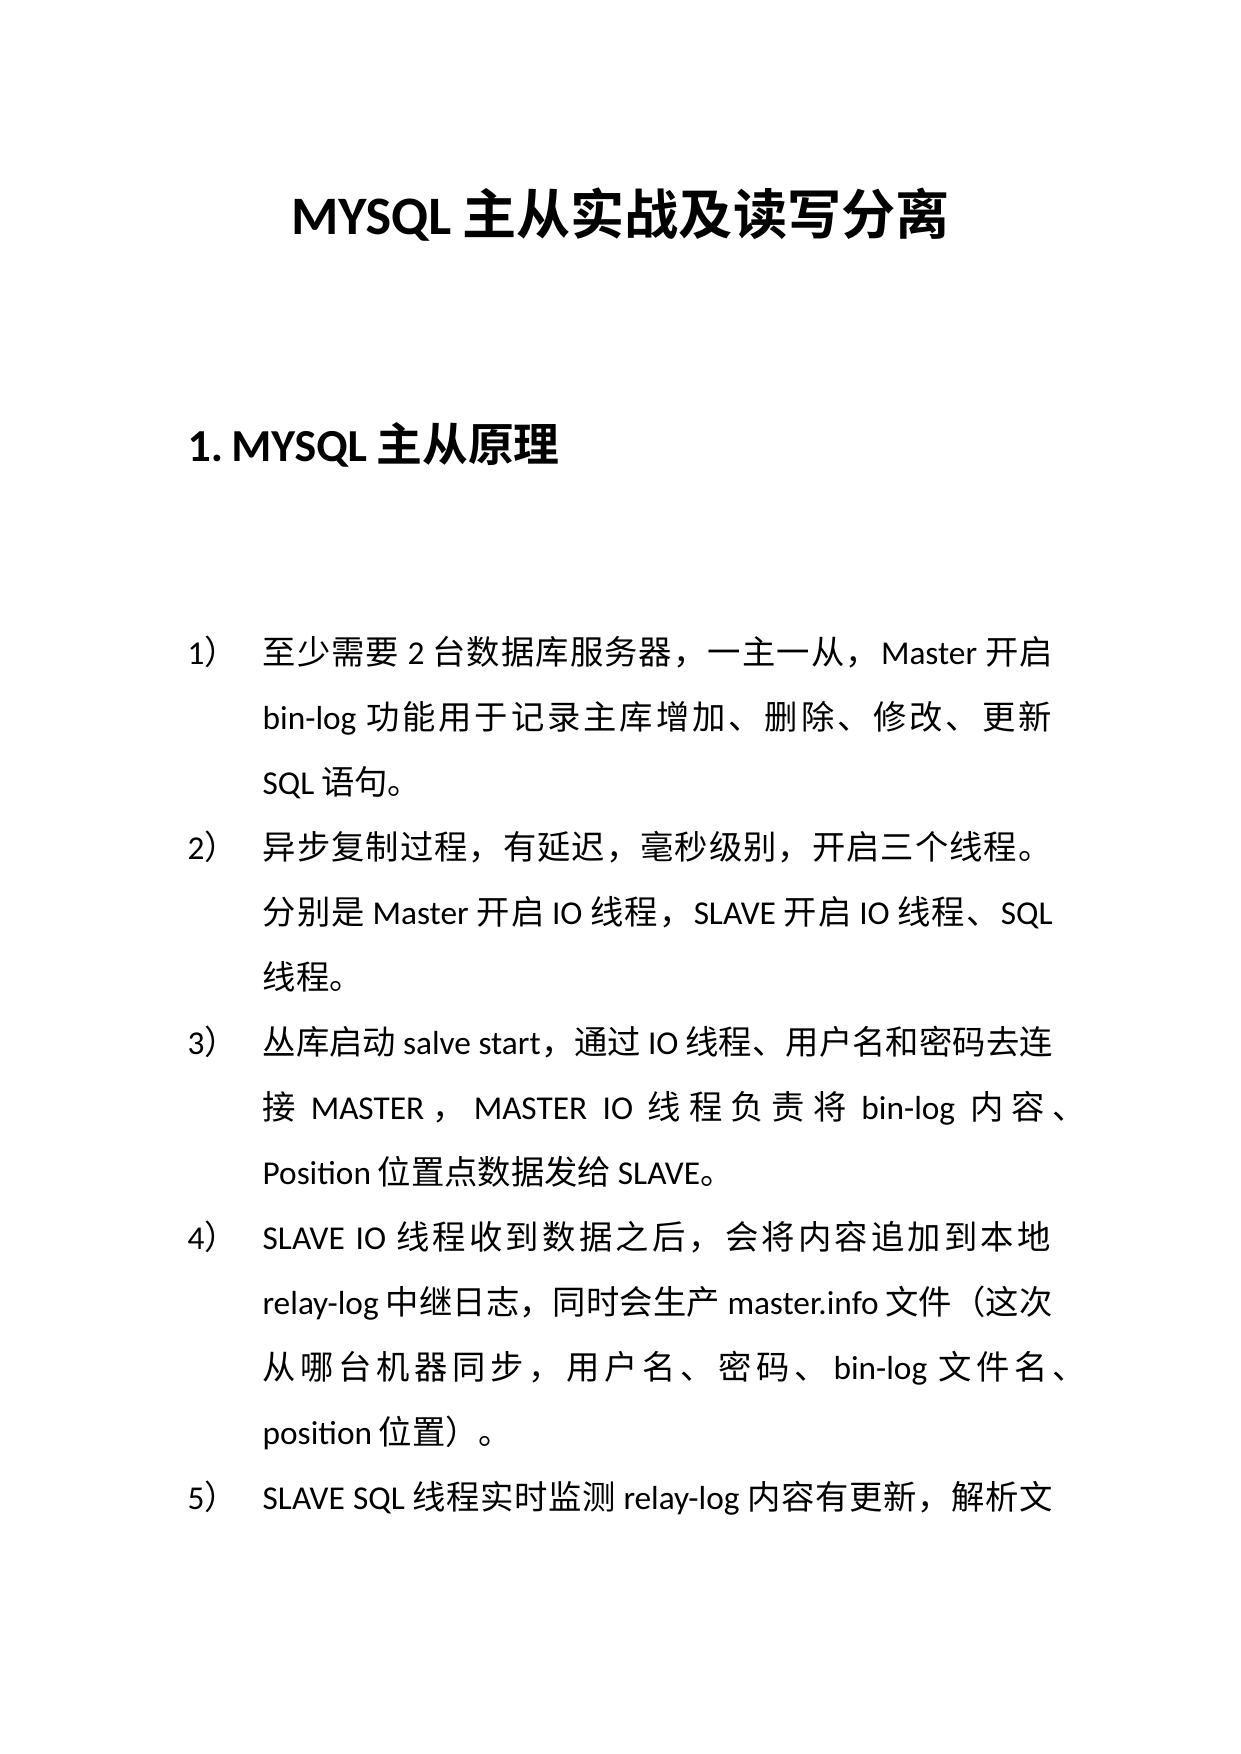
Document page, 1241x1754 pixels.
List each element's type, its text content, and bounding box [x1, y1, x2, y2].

list 异步复制过程，有延迟，毫秒级别，开启三个线程。分别是Master开启IO线程，SLAVE开启IO线程、SQL线程。 [187, 813, 1053, 1008]
list 丛库启动salve start，通过IO线程、用户名和密码去连接MASTER，MASTER IO线程负责将bin-log内容、Position位置点数据发给SLAVE。 [187, 1008, 1053, 1203]
text MYSQL主从实战及读写分离 [187, 162, 1053, 259]
list 至少需要2台数据库服务器，一主一从，Master开启bin-log功能用于记录主库增加、删除、修改、更新SQL语句。 [187, 618, 1053, 813]
subtitle MYSQL主从原理 [187, 392, 1053, 490]
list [187, 1463, 1053, 1528]
list SLAVE IO线程收到数据之后，会将内容追加到本地relay-log中继日志，同时会生产master.info文件（这次从哪台机器同步，用户名、密码、bin-log文件名、position位置）。 [187, 1203, 1053, 1463]
